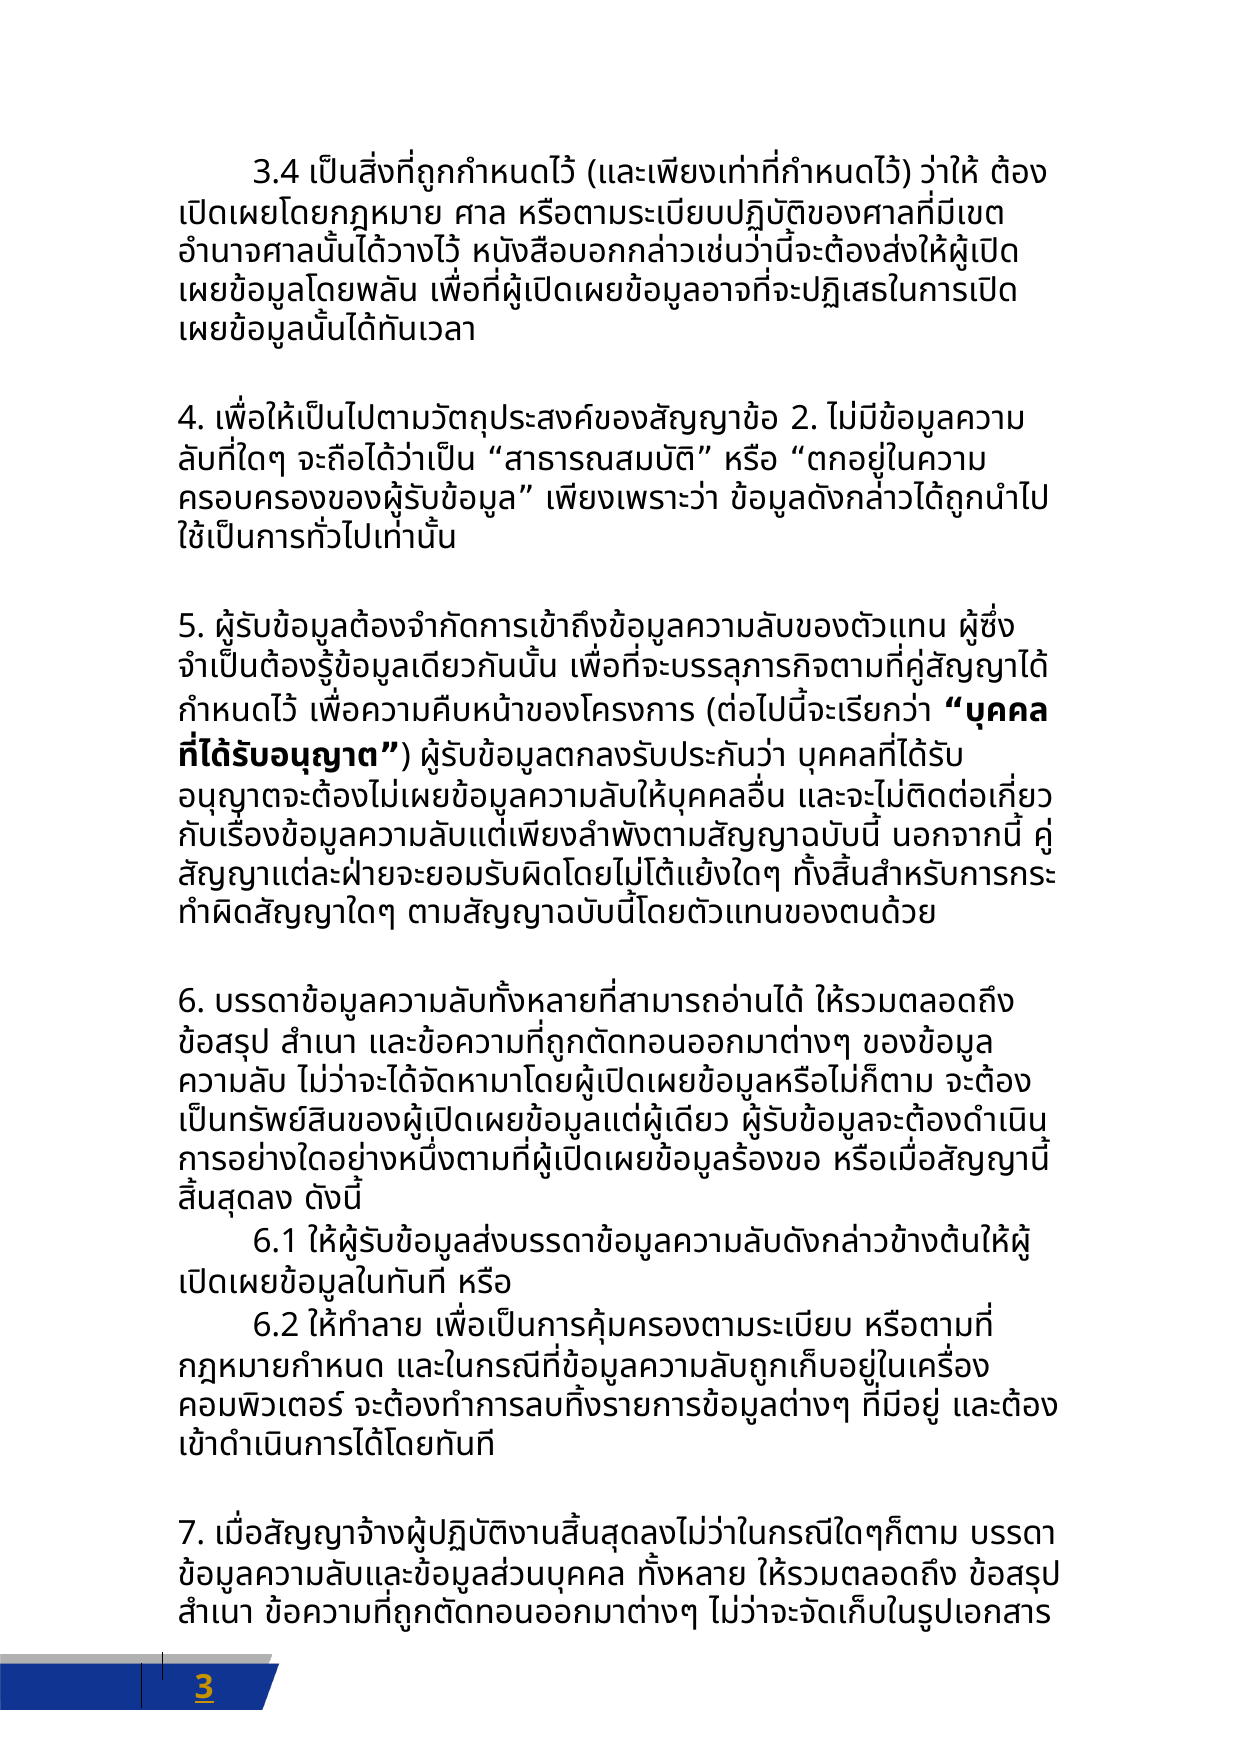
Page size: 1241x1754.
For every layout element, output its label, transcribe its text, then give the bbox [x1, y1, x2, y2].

text 5. ผู้รับข้อมูลต้องจำกัดการเข้าถึงข้อมูลความลับของตัวแทน ผู้ซึ่งจำเป็นต้องรู้ข้อมูลเดียวกันนั้น เพื่อที่จะบรรลุภารกิจตามที่คู่สัญญาได้กำหนดไว้ เพื่อความคืบหน้าของโครงการ (ต่อไปนี้จะเรียกว่า “บุคคลที่ได้รับอนุญาต”) ผู้รับข้อมูลตกลงรับประกันว่า บุคคลที่ได้รับอนุญาตจะต้องไม่เผยข้อมูลความลับให้บุคคลอื่น และจะไม่ติดต่อเกี่ยวกับเรื่องข้อมูลความลับแต่เพียงลำพังตามสัญญาฉบับนี้ นอกจากนี้ คู่สัญญาแต่ละฝ่ายจะยอมรับผิดโดยไม่โต้แย้งใดๆ ทั้งสิ้นสำหรับการกระทำผิดสัญญาใดๆ ตามสัญญาฉบับนี้โดยตัวแทนของตนด้วย [177, 601, 1063, 932]
text 3.4 เป็นสิ่งที่ถูกกำหนดไว้ (และเพียงเท่าที่กำหนดไว้) ว่าให้ ต้องเปิดเผยโดยกฎหมาย ศาล หรือตามระเบียบปฏิบัติของศาลที่มีเขตอำนาจศาลนั้นได้วางไว้ หนังสือบอกกล่าวเช่นว่านี้จะต้องส่งให้ผู้เปิดเผยข้อมูลโดยพลัน เพื่อที่ผู้เปิดเผยข้อมูลอาจที่จะปฏิเสธในการเปิดเผยข้อมูลนั้นได้ทันเวลา [177, 148, 1063, 348]
text 6.2 ให้ทำลาย เพื่อเป็นการคุ้มครองตามระเบียบ หรือตามที่กฎหมายกำหนด และในกรณีที่ข้อมูลความลับถูกเก็บอยู่ในเครื่องคอมพิวเตอร์ จะต้องทำการลบทิ้งรายการข้อมูลต่างๆ ที่มีอยู่ และต้องเข้าดำเนินการได้โดยทันที [177, 1301, 1063, 1463]
text 6.1 ให้ผู้รับข้อมูลส่งบรรดาข้อมูลความลับดังกล่าวข้างต้นให้ผู้เปิดเผยข้อมูลในทันที หรือ [177, 1217, 1063, 1301]
picture [0, 1654, 285, 1710]
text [177, 1509, 1063, 1632]
text 4. เพื่อให้เป็นไปตามวัตถุประสงค์ของสัญญาข้อ 2. ไม่มีข้อมูลความลับที่ใดๆ จะถือได้ว่าเป็น “สาธารณสมบัติ” หรือ “ตกอยู่ในความครอบครองของผู้รับข้อมูล” เพียงเพราะว่า ข้อมูลดังกล่าวได้ถูกนำไปใช้เป็นการทั่วไปเท่านั้น [177, 394, 1063, 556]
text 6. บรรดาข้อมูลความลับทั้งหลายที่สามารถอ่านได้ ให้รวมตลอดถึง ข้อสรุป สำเนา และข้อความที่ถูกตัดทอนออกมาต่างๆ ของข้อมูลความลับ ไม่ว่าจะได้จัดหามาโดยผู้เปิดเผยข้อมูลหรือไม่ก็ตาม จะต้องเป็นทรัพย์สินของผู้เปิดเผยข้อมูลแต่ผู้เดียว ผู้รับข้อมูลจะต้องดำเนินการอย่างใดอย่างหนึ่งตามที่ผู้เปิดเผยข้อมูลร้องขอ หรือเมื่อสัญญานี้สิ้นสุดลง ดังนี้ [177, 977, 1063, 1217]
